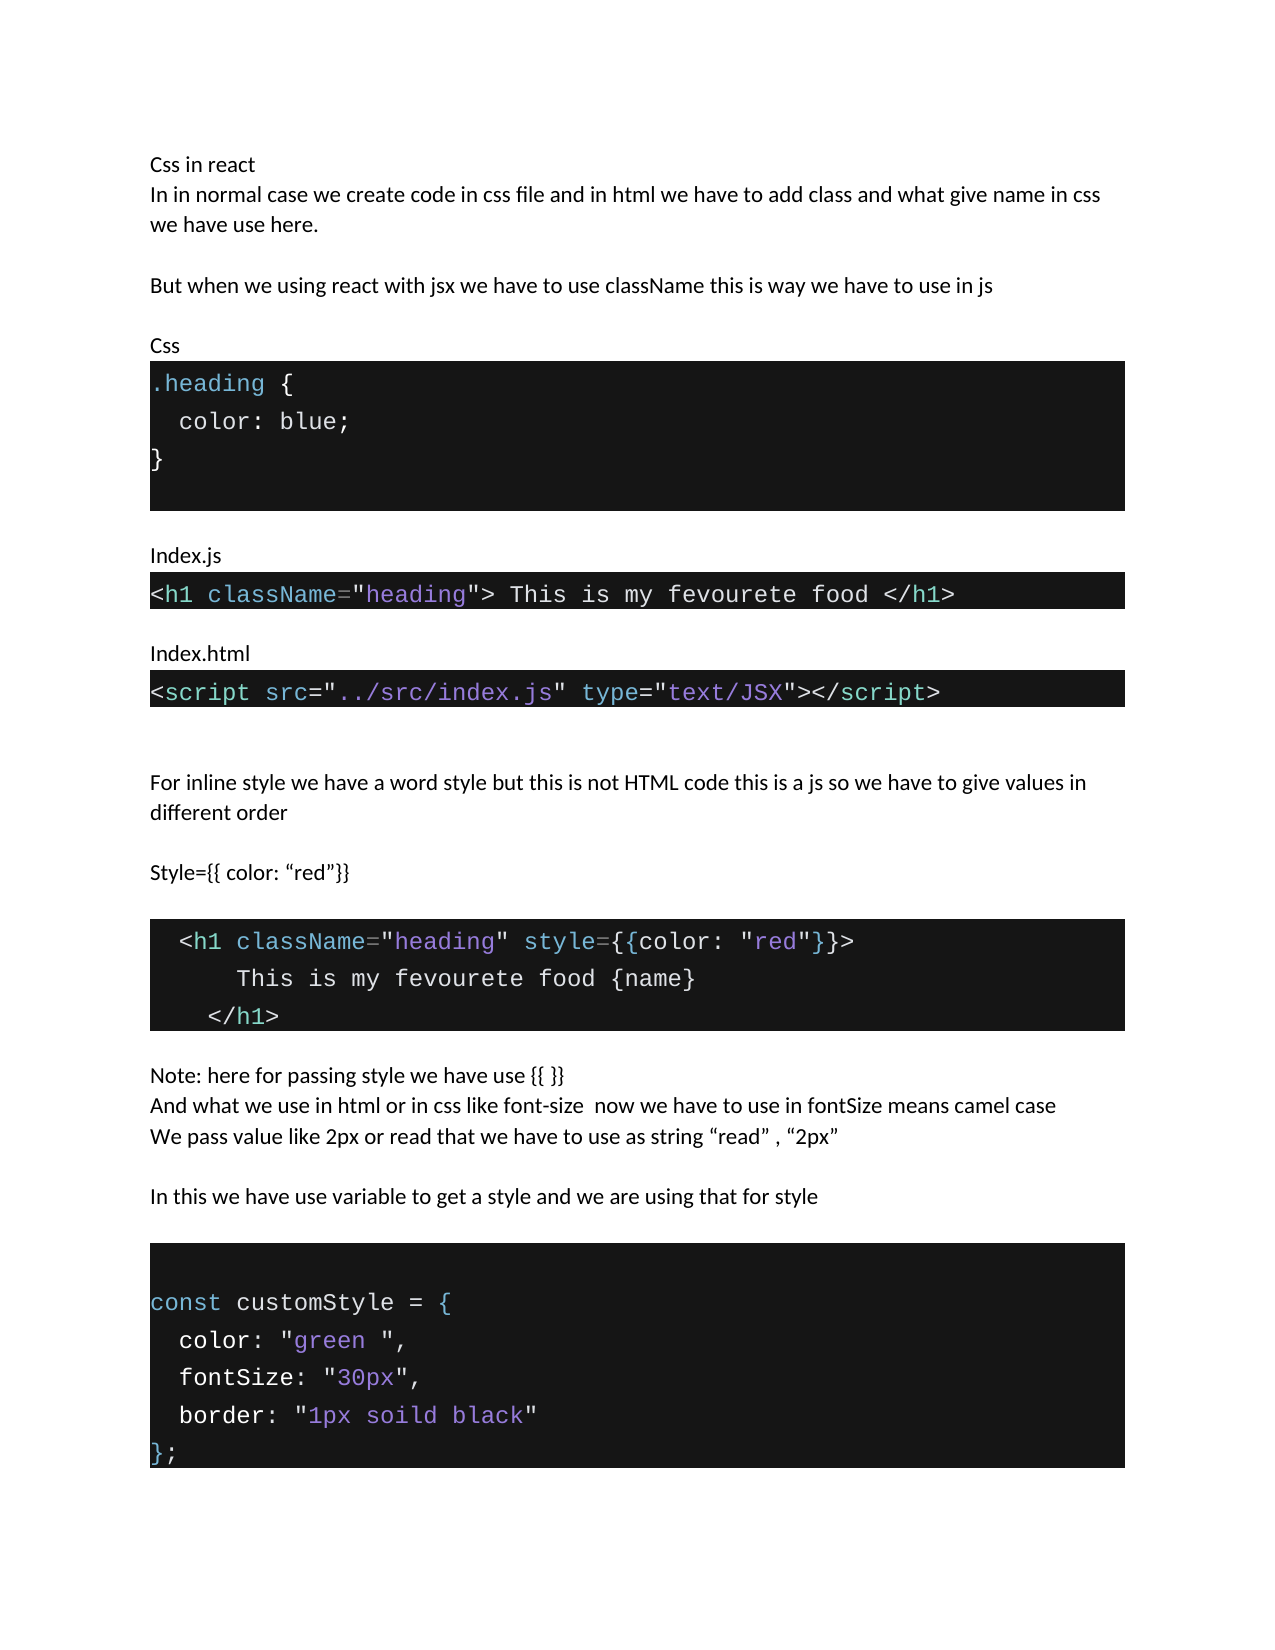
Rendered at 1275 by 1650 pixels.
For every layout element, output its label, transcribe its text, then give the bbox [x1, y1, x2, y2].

text <script src="../src/index.js" type="text/JSX"></script> [150, 670, 1125, 707]
text Css [150, 331, 1125, 359]
text This is my fevourete food {name} [150, 956, 1125, 994]
text We pass value like 2px or read that we have to use as string “read” , “2px” [150, 1122, 1125, 1150]
text Note: here for passing style we have use {{ }} [150, 1061, 1125, 1089]
text border: "1px soild black" [150, 1393, 1125, 1430]
text const customStyle = { [150, 1280, 1125, 1318]
text And what we use in html or in css like font-size now we have to use in fontSize means camel case [150, 1092, 1125, 1120]
text For inline style we have a word style but this is not HTML code this is a js so we have to give values in different order [150, 768, 1125, 826]
text In this we have use variable to get a style and we are using that for style [150, 1182, 1125, 1210]
text Index.html [150, 639, 1125, 668]
text Style={{ color: “red”}} [150, 858, 1125, 886]
text </h1> [150, 994, 1125, 1031]
text color: blue; [150, 399, 1125, 436]
text .heading { [150, 361, 1125, 399]
text In in normal case we create code in css file and in html we have to add class and what give name in css we have use here. [150, 180, 1125, 238]
text color: "green ", [150, 1318, 1125, 1355]
text Index.js [150, 542, 1125, 570]
text } [150, 436, 1125, 474]
text fontSize: "30px", [150, 1355, 1125, 1393]
text }; [150, 1430, 1125, 1468]
text <h1 className="heading"> This is my fevourete food </h1> [150, 572, 1125, 609]
text <h1 className="heading" style={{color: "red"}}> [150, 919, 1125, 956]
text Css in react [150, 150, 1125, 178]
text But when we using react with jsx we have to use className this is way we have to use in js [150, 271, 1125, 299]
